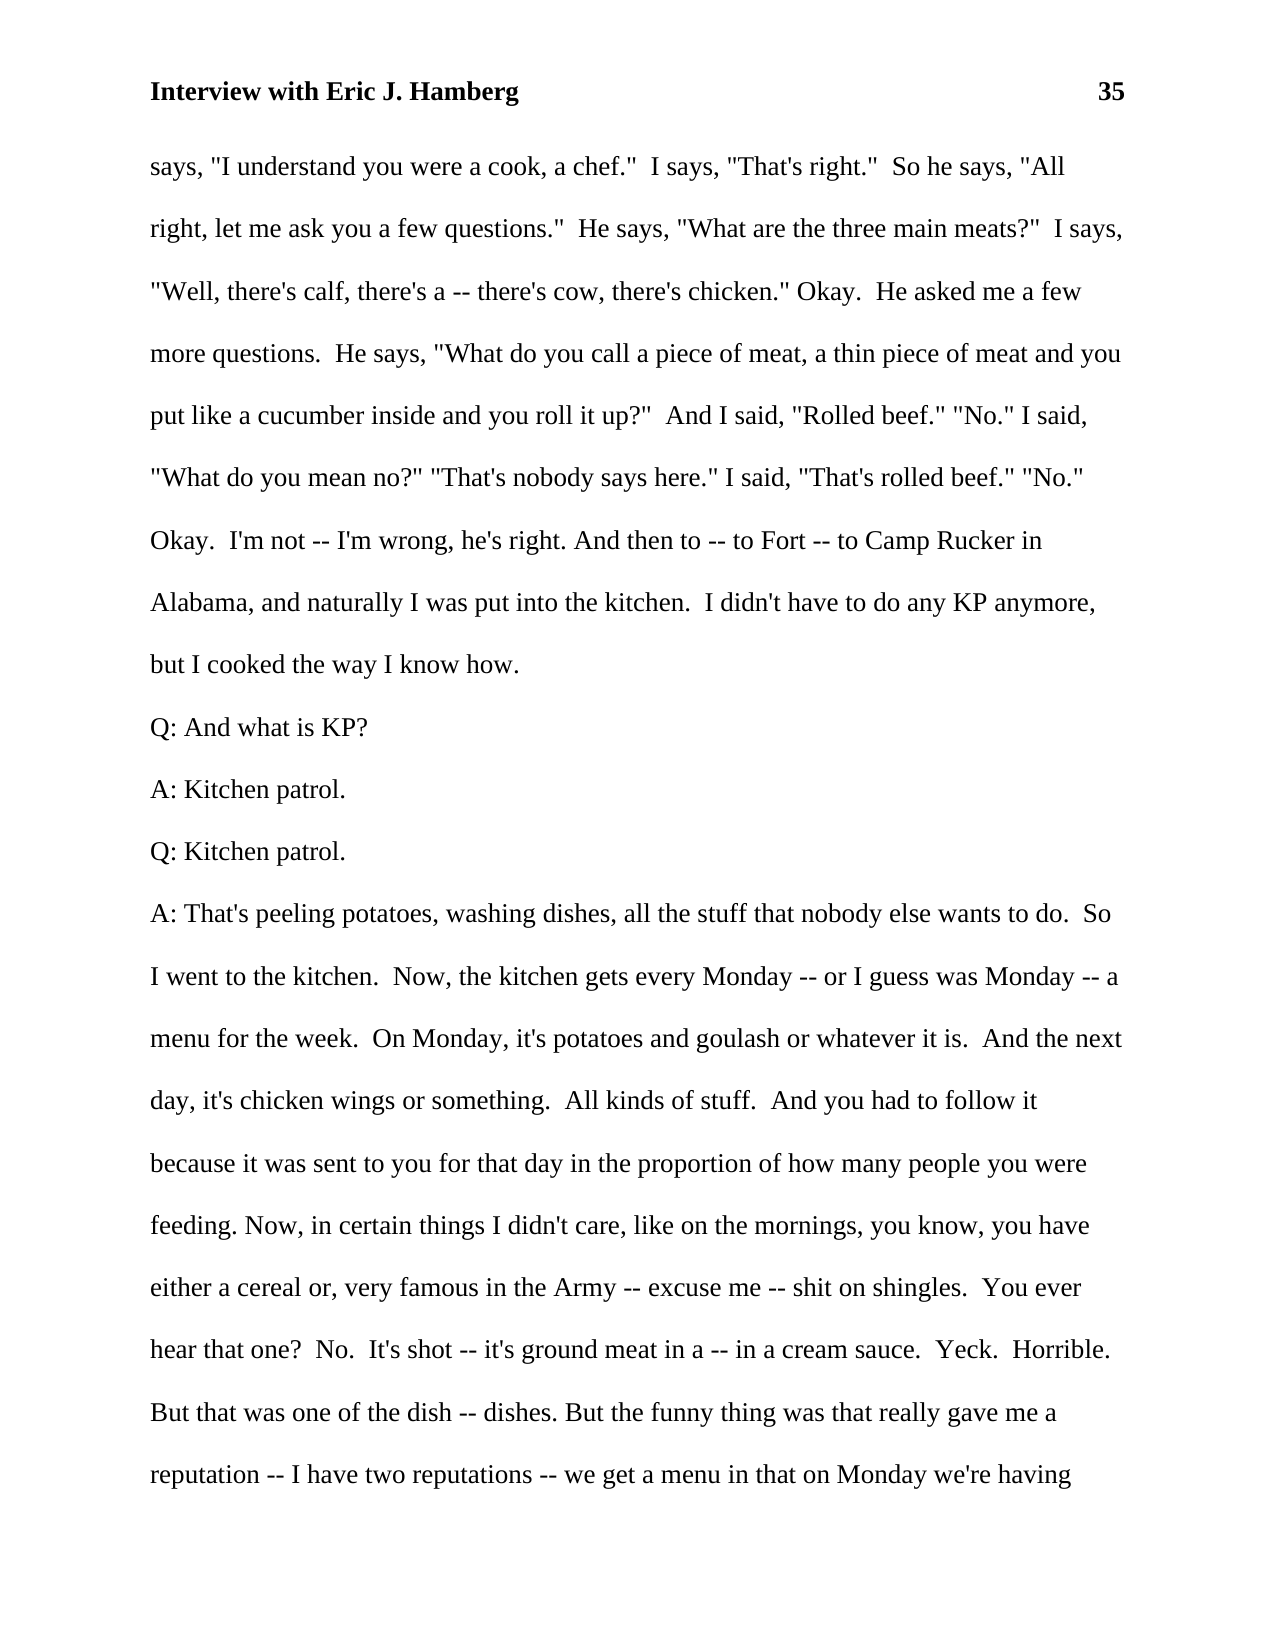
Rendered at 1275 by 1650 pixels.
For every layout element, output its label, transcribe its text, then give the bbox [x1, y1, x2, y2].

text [150, 897, 1125, 1489]
text Q: And what is KP? [150, 711, 1125, 742]
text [150, 150, 1125, 679]
text Q: Kitchen patrol. [150, 835, 1125, 866]
text A: Kitchen patrol. [150, 773, 1125, 804]
